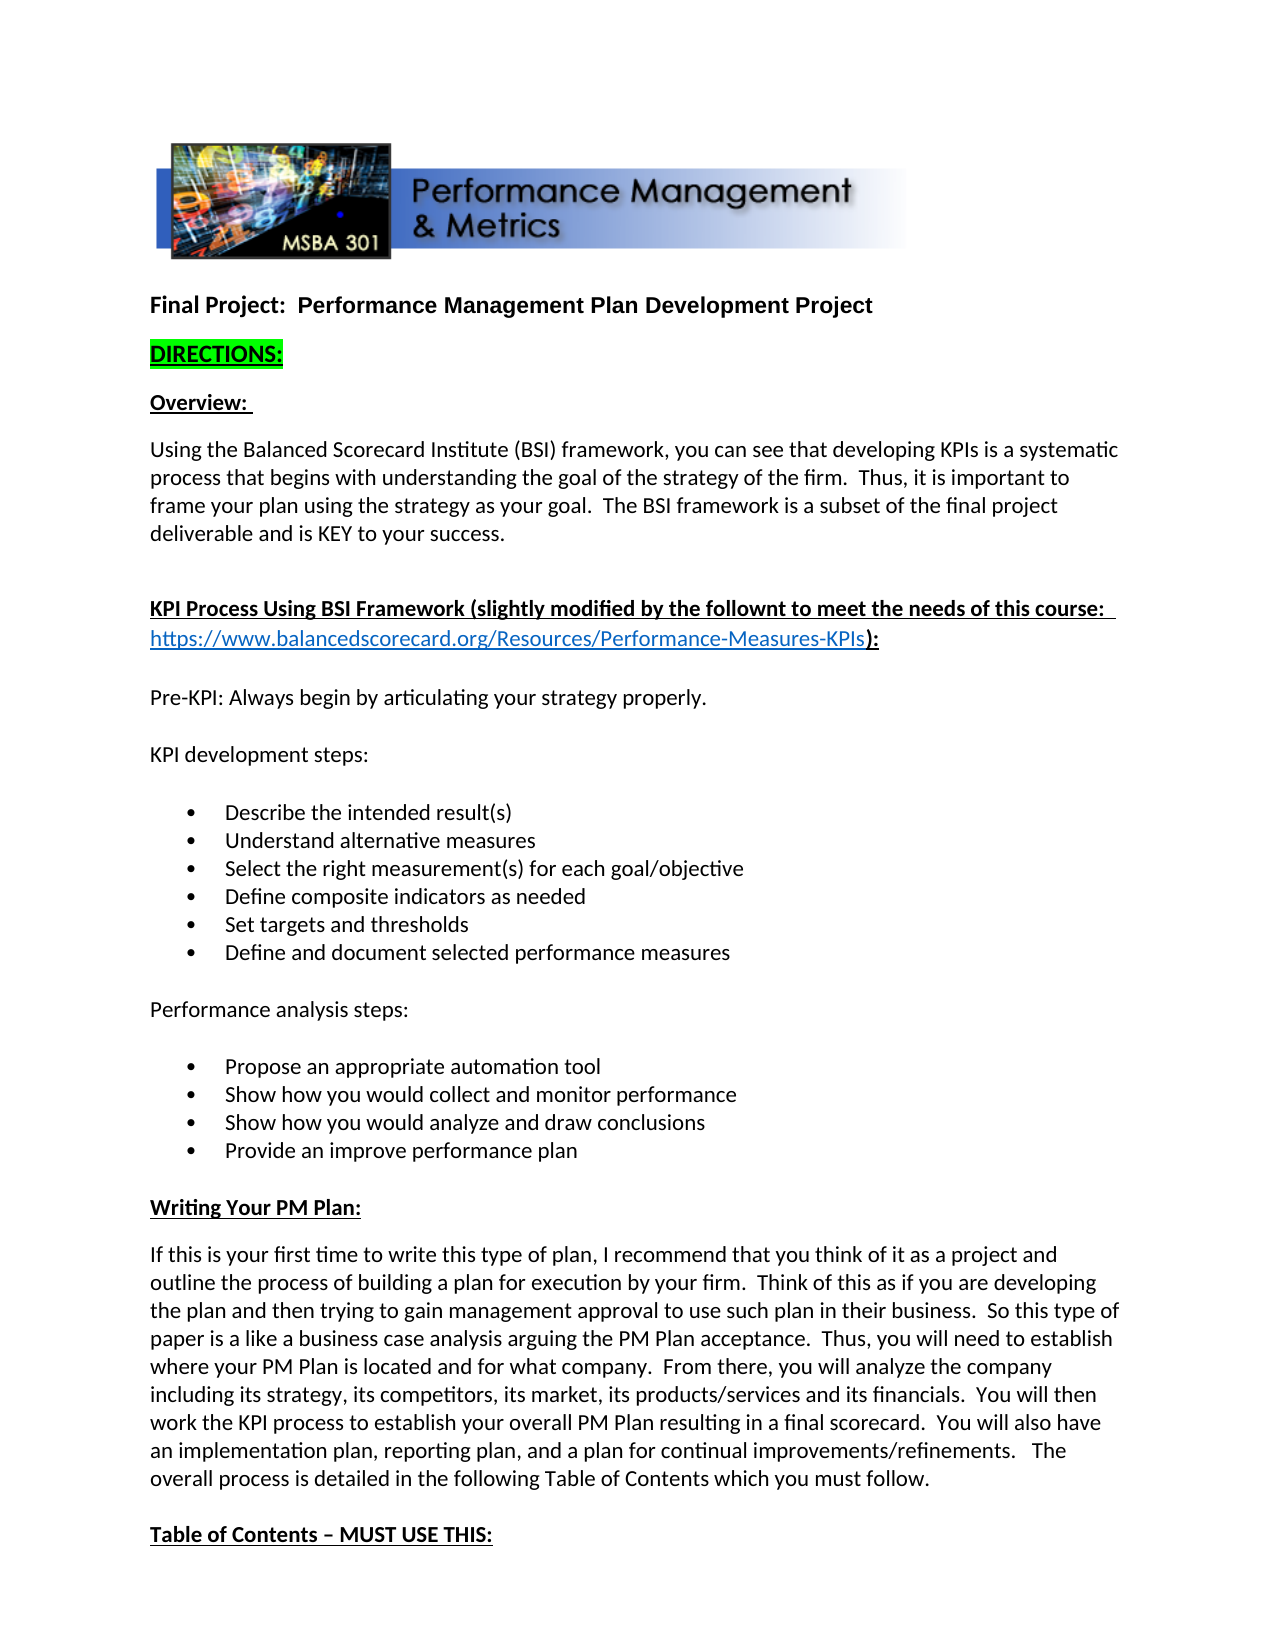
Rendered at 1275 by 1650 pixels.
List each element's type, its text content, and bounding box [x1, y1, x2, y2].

text Overview: [150, 388, 1125, 416]
text Pre-KPI: Always begin by articulating your strategy properly. [150, 683, 1125, 711]
list Show how you would analyze and draw conclusions [187, 1108, 1125, 1136]
text Writing Your PM Plan: [150, 1193, 1125, 1222]
text Final Project: Performance Management Plan Development Project [150, 289, 1125, 319]
list Understand alternative measures [187, 826, 1125, 854]
text Table of Contents – MUST USE THIS: [150, 1521, 1125, 1549]
list Describe the intended result(s) [187, 798, 1125, 826]
text KPI development steps: [150, 741, 1125, 769]
text DIRECTIONS: [150, 338, 1125, 369]
text Performance analysis steps: [150, 995, 1125, 1023]
text KPI Process Using BSI Framework (slightly modified by the follownt to meet the needs of this course: https://www.balancedscorecard.org/Resources/Performance-Measures-KPIs): [150, 594, 1125, 652]
list Set targets and thresholds [187, 910, 1125, 938]
list Provide an improve performance plan [187, 1136, 1125, 1164]
list Select the right measurement(s) for each goal/objective [187, 854, 1125, 882]
list Define composite indicators as needed [187, 882, 1125, 910]
picture [150, 135, 907, 270]
list Define and document selected performance measures [187, 938, 1125, 966]
text If this is your first time to write this type of plan, I recommend that you think of it as a project and outline the process of building a plan for execution by your firm. Think of this as if you are developing the plan and then trying to gain management approval to use such plan in their business. So this type of paper is a like a business case analysis arguing the PM Plan acceptance. Thus, you will need to establish where your PM Plan is located and for what company. From there, you will analyze the company including its strategy, its competitors, its market, its products/services and its financials. You will then work the KPI process to establish your overall PM Plan resulting in a final scorecard. You will also have an implementation plan, reporting plan, and a plan for continual improvements/refinements. The overall process is detailed in the following Table of Contents which you must follow. [150, 1240, 1125, 1493]
list Show how you would collect and monitor performance [187, 1080, 1125, 1108]
list Propose an appropriate automation tool [187, 1052, 1125, 1080]
text Using the Balanced Scorecard Institute (BSI) framework, you can see that developing KPIs is a systematic process that begins with understanding the goal of the strategy of the firm. Thus, it is important to frame your plan using the strategy as your goal. The BSI framework is a subset of the final project deliverable and is KEY to your success. [150, 435, 1125, 547]
